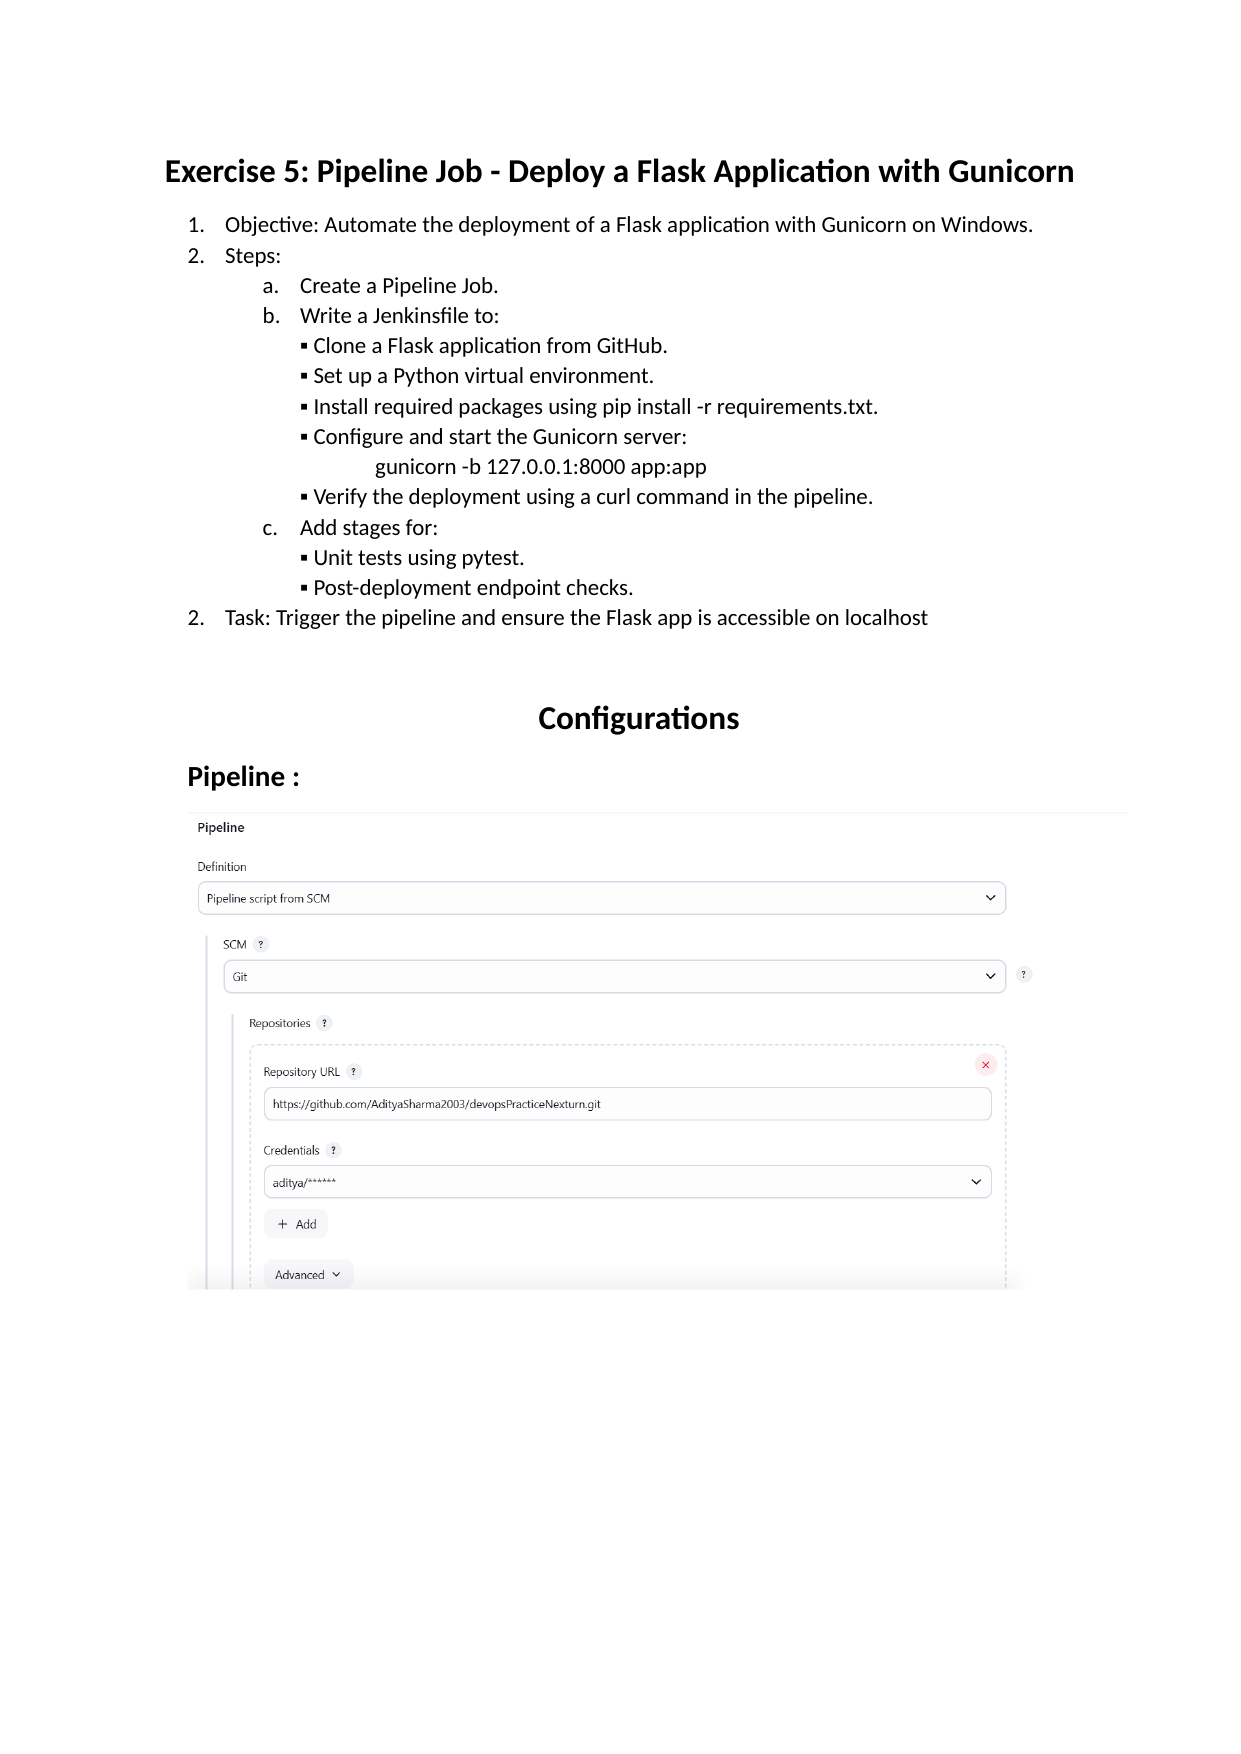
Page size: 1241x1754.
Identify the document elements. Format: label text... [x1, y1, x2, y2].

list ▪ Verify the deployment using a curl command in the pipeline. [300, 482, 1090, 511]
text Pipeline : [187, 758, 1090, 793]
list ▪ Unit tests using pytest. [300, 543, 1090, 571]
list Task: Trigger the pipeline and ensure the Flask app is accessible on localhost [187, 603, 1090, 631]
list Steps: [187, 241, 1090, 269]
list Objective: Automate the deployment of a Flask application with Gunicorn on Windows. [187, 211, 1090, 239]
picture [187, 812, 1128, 1293]
list Create a Pipeline Job. [262, 271, 1090, 299]
text Exercise 5: Pipeline Job - Deploy a Flask Application with Gunicorn [150, 150, 1090, 191]
list gunicorn -b 127.0.0.1:8000 app:app [375, 452, 1090, 480]
list ▪ Configure and start the Gunicorn server: [300, 422, 1090, 450]
list ▪ Set up a Python virtual environment. [300, 362, 1090, 390]
list ▪ Clone a Flask application from GitHub. [300, 331, 1090, 359]
list ▪ Install required packages using pip install -r requirements.txt. [300, 392, 1090, 420]
text Configurations [187, 697, 1090, 738]
list ▪ Post-deployment endpoint checks. [300, 573, 1090, 601]
list Add stages for: [262, 513, 1090, 541]
list Write a Jenkinsfile to: [262, 301, 1090, 329]
